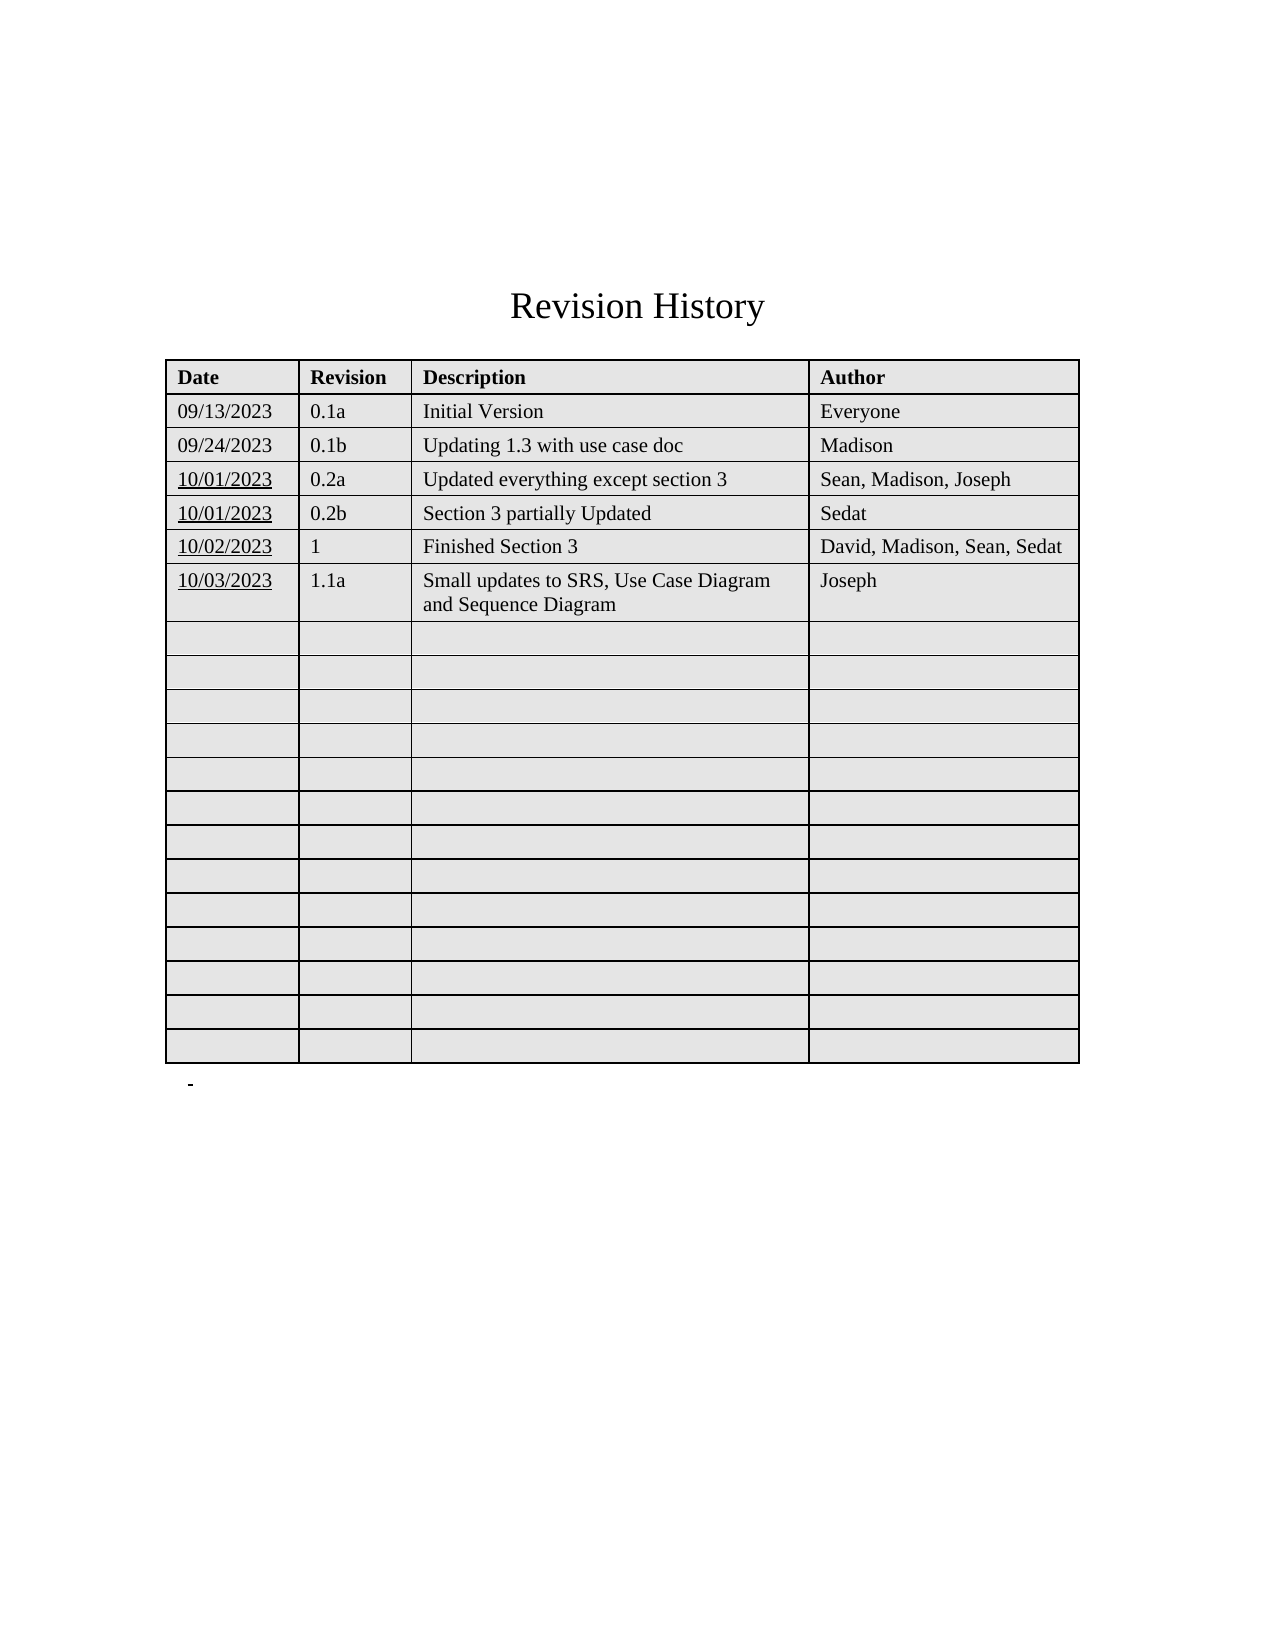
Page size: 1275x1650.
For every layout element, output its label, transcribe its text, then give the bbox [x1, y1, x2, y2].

table_cell [412, 724, 808, 756]
table_cell [810, 962, 1078, 994]
table_cell 10/03/2023 [167, 564, 298, 621]
table_header Date [167, 361, 298, 393]
table_cell 0.1a [300, 395, 411, 427]
table_cell [412, 826, 808, 858]
table_cell [167, 962, 298, 994]
table_cell 10/01/2023 [167, 462, 298, 495]
table_cell [167, 1030, 298, 1062]
table_cell [810, 758, 1078, 790]
table_cell [300, 996, 411, 1028]
table_header Author [810, 361, 1078, 393]
table_cell [167, 928, 298, 960]
table_cell Section 3 partially Updated [412, 496, 808, 529]
table_cell [412, 860, 808, 892]
table_cell [300, 1030, 411, 1062]
table_cell Finished Section 3 [412, 530, 808, 563]
table_cell 0.2a [300, 462, 411, 495]
table_cell [810, 1030, 1078, 1062]
table_cell [300, 690, 411, 722]
table_cell [300, 962, 411, 994]
table_cell [167, 724, 298, 756]
table_cell [300, 724, 411, 756]
table_cell [412, 792, 808, 824]
table_cell [412, 758, 808, 790]
table_cell Madison [810, 428, 1078, 461]
table_cell [300, 656, 411, 688]
table_cell [810, 690, 1078, 722]
table_cell Sean, Madison, Joseph [810, 462, 1078, 495]
table_cell 1.1a [300, 564, 411, 621]
table_cell [300, 860, 411, 892]
table_cell [167, 826, 298, 858]
table_cell [167, 622, 298, 654]
table_cell [412, 656, 808, 688]
table_cell [300, 826, 411, 858]
table_cell [167, 758, 298, 790]
table_cell 0.2b [300, 496, 411, 529]
table_cell [300, 758, 411, 790]
table_cell [810, 656, 1078, 688]
table_cell Sedat [810, 496, 1078, 529]
table_cell [167, 792, 298, 824]
table_cell 10/02/2023 [167, 530, 298, 563]
table_cell [810, 860, 1078, 892]
table_cell [167, 860, 298, 892]
table_cell Updating 1.3 with use case doc [412, 428, 808, 461]
table_cell 10/01/2023 [167, 496, 298, 529]
table_cell [412, 928, 808, 960]
table_cell [412, 962, 808, 994]
text Revision History [187, 283, 1087, 326]
table_cell [167, 996, 298, 1028]
table_cell [412, 996, 808, 1028]
table_cell [167, 656, 298, 688]
table_cell David, Madison, Sean, Sedat [810, 530, 1078, 563]
table_cell 1 [300, 530, 411, 563]
table_cell [810, 792, 1078, 824]
table_cell [810, 724, 1078, 756]
table_cell 0.1b [300, 428, 411, 461]
table_cell [810, 622, 1078, 654]
table_cell [412, 690, 808, 722]
table_cell [167, 894, 298, 926]
table_cell Updated everything except section 3 [412, 462, 808, 495]
table_cell Initial Version [412, 395, 808, 427]
table_cell Everyone [810, 395, 1078, 427]
table_cell 09/13/2023 [167, 395, 298, 427]
table_cell [412, 894, 808, 926]
table_cell [300, 792, 411, 824]
table_cell [300, 622, 411, 654]
table_cell [810, 928, 1078, 960]
table_cell [300, 928, 411, 960]
table_header Description [412, 361, 808, 393]
table_cell 09/24/2023 [167, 428, 298, 461]
table_header Revision [300, 361, 411, 393]
table_cell [810, 826, 1078, 858]
table_cell [810, 894, 1078, 926]
table_cell [810, 996, 1078, 1028]
table_cell [300, 894, 411, 926]
table_cell Small updates to SRS, Use Case Diagram and Sequence Diagram [412, 564, 808, 621]
table_cell [412, 622, 808, 654]
table_cell [412, 1030, 808, 1062]
table_cell [167, 690, 298, 722]
table_cell Joseph [810, 564, 1078, 621]
